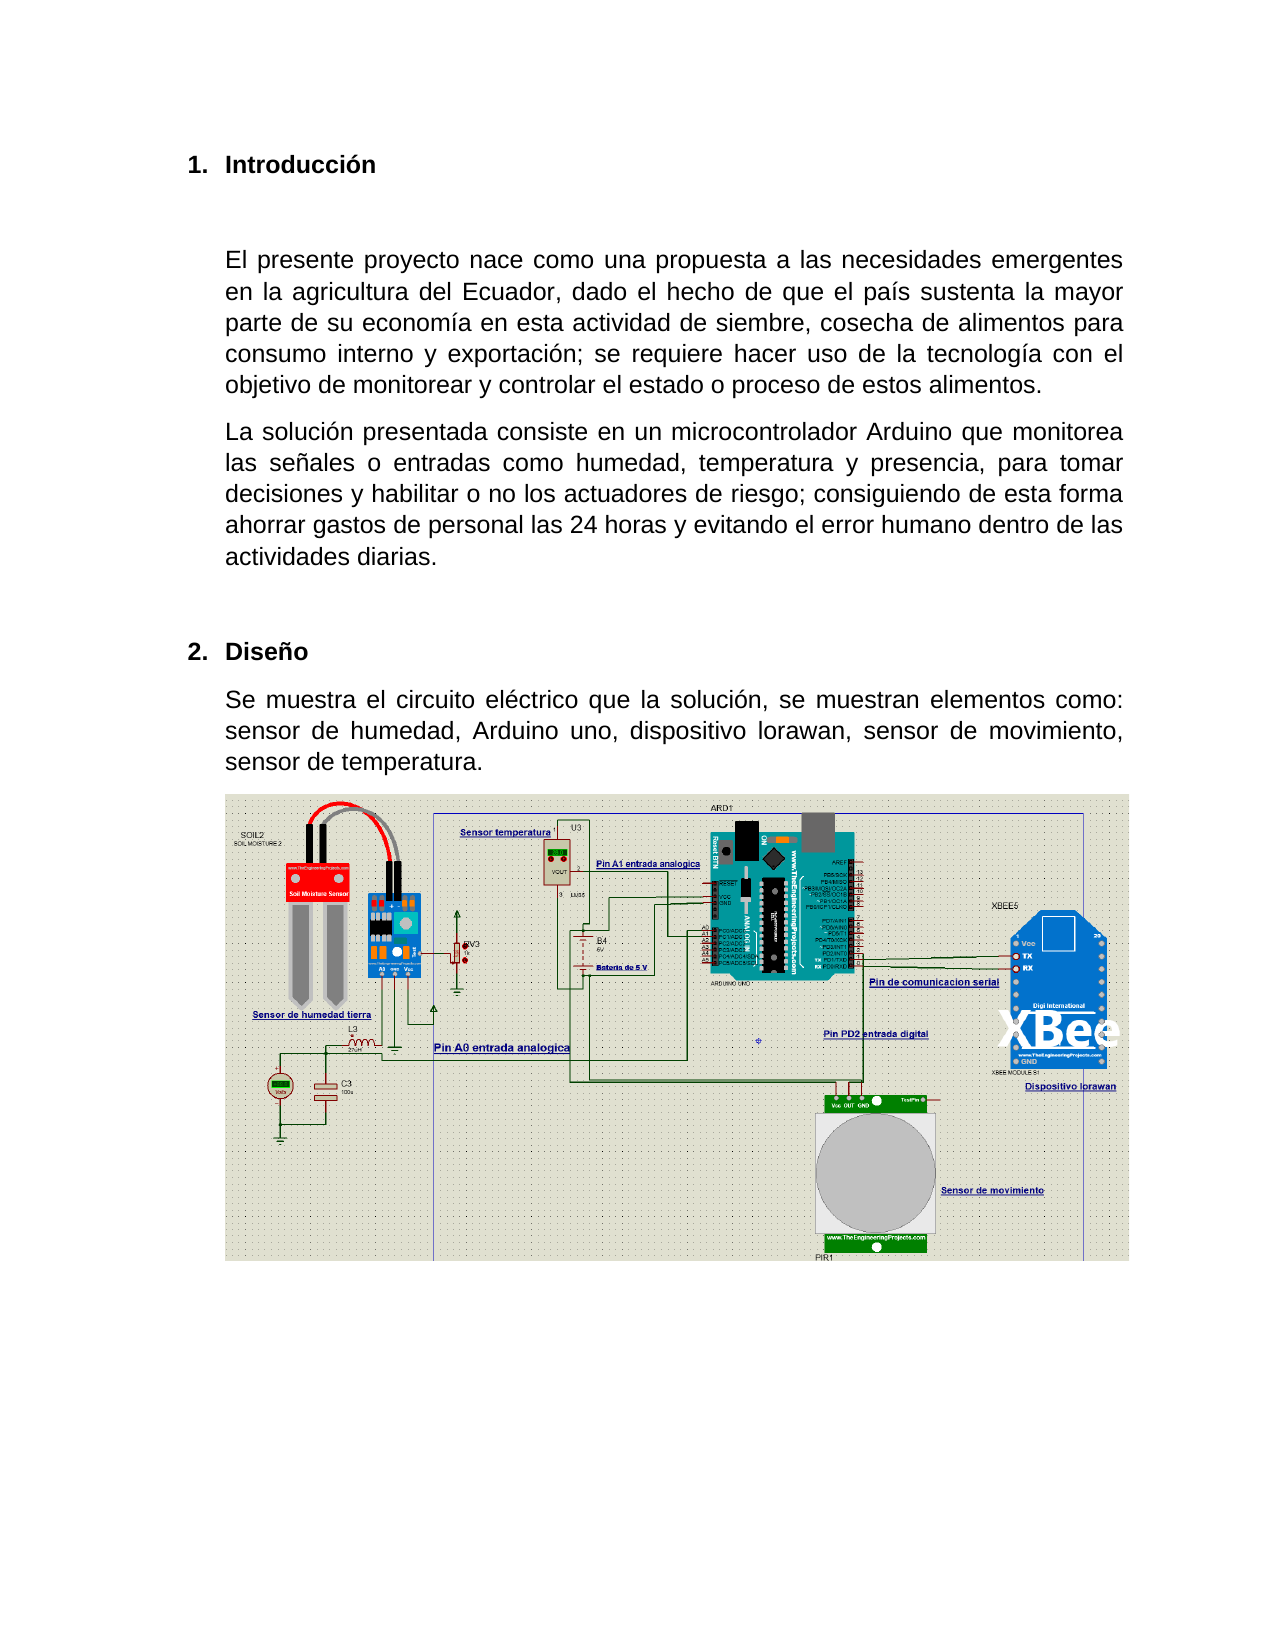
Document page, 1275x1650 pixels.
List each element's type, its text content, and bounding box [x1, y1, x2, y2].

text La solución presentada consiste en un microcontrolador Arduino que monitorea las señales o entradas como humedad, temperatura y presencia, para tomar decisiones y habilitar o no los actuadores de riesgo; consiguiendo de esta forma ahorrar gastos de personal las 24 horas y evitando el error humano dentro de las actividades diarias. [225, 417, 1125, 570]
text Se muestra el circuito eléctrico que la solución, se muestran elementos como: sensor de humedad, Arduino uno, dispositivo lorawan, sensor de movimiento, sensor de temperatura. [225, 684, 1125, 775]
text El presente proyecto nace como una propuesta a las necesidades emergentes en la agricultura del Ecuador, dado el hecho de que el país sustenta la mayor parte de su economía en esta actividad de siembre, cosecha de alimentos para consumo interno y exportación; se requiere hacer uso de la tecnología con el objetivo de monitorear y controlar el estado o proceso de estos alimentos. [225, 245, 1125, 398]
list Introducción [187, 150, 1125, 179]
list Diseño [187, 637, 1125, 666]
picture [225, 794, 1130, 1261]
